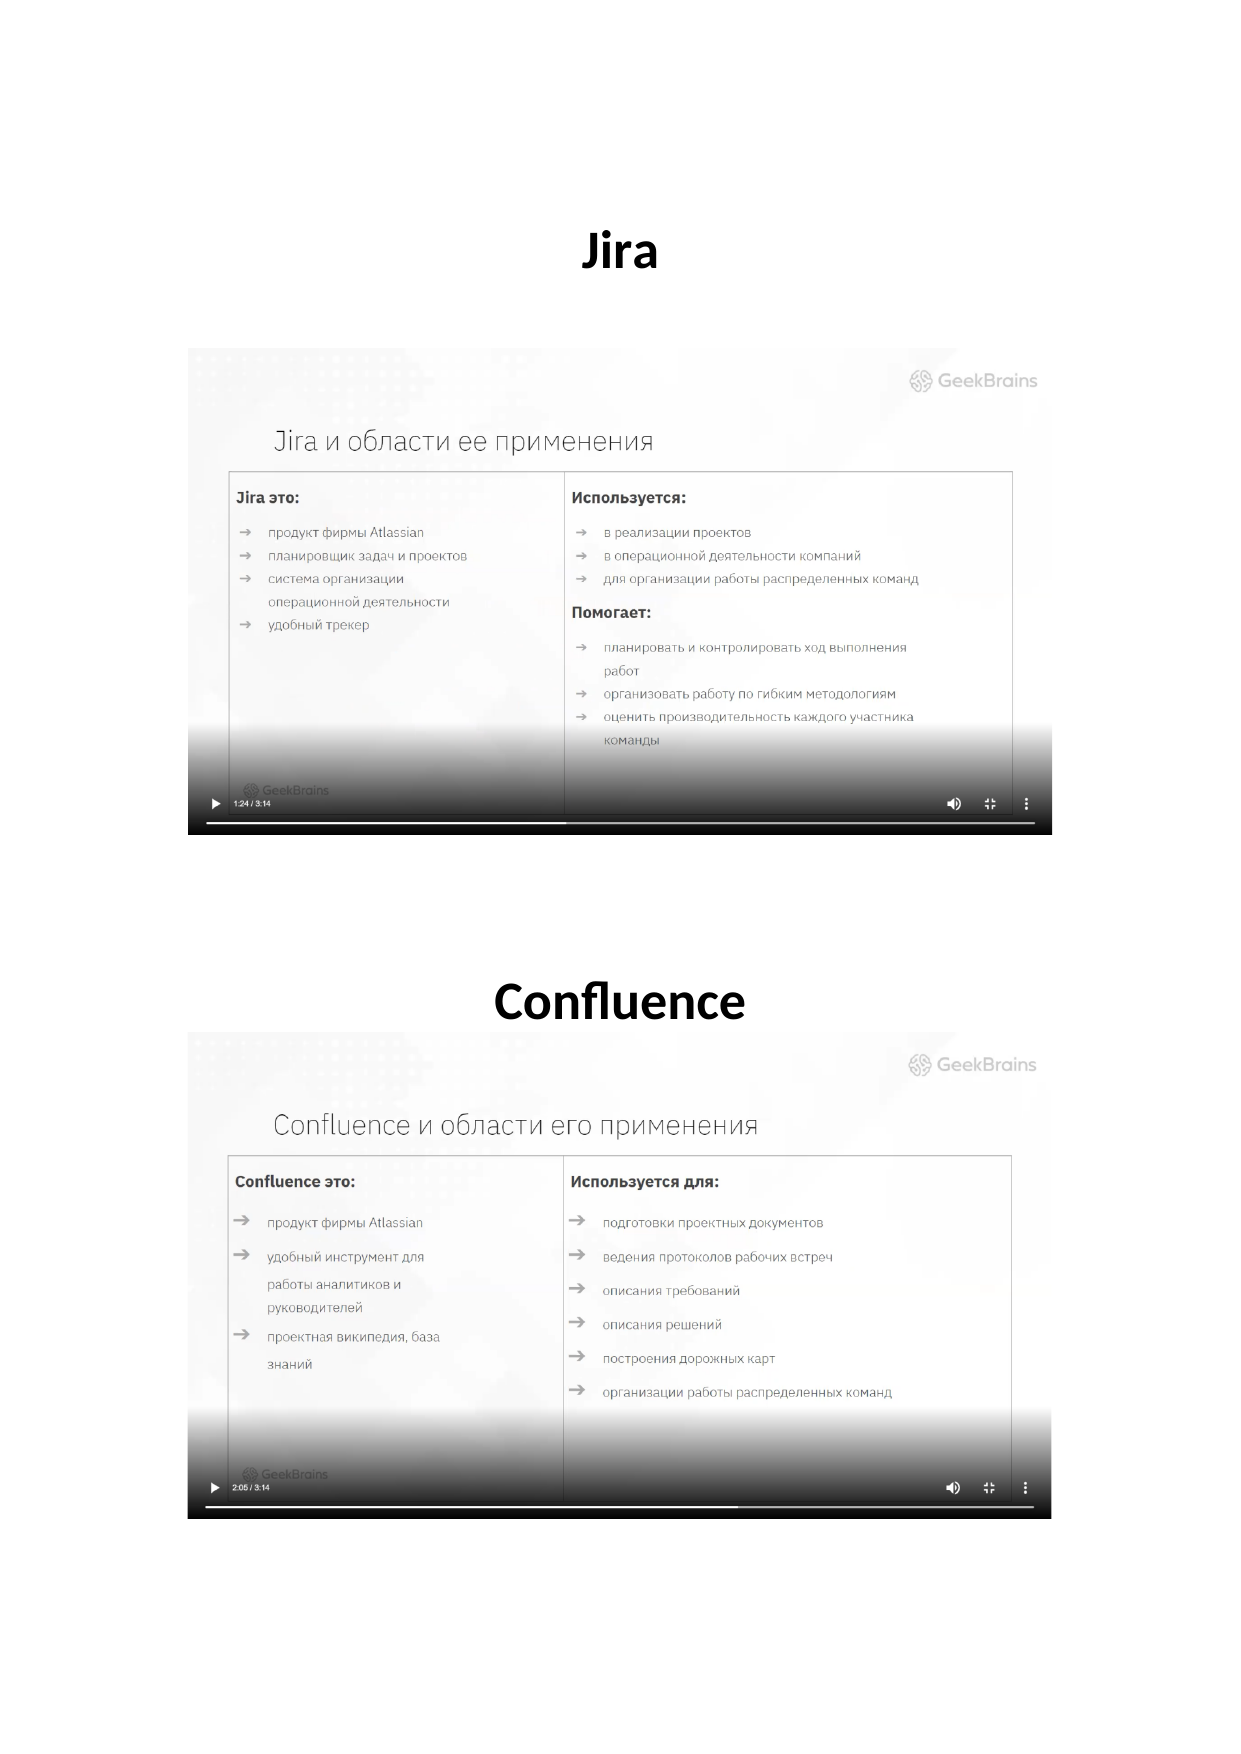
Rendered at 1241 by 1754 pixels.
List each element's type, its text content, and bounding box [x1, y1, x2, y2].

picture [188, 348, 1053, 835]
text Jira [187, 216, 1053, 282]
picture [187, 1032, 1052, 1519]
text Confluence [187, 967, 1053, 1033]
